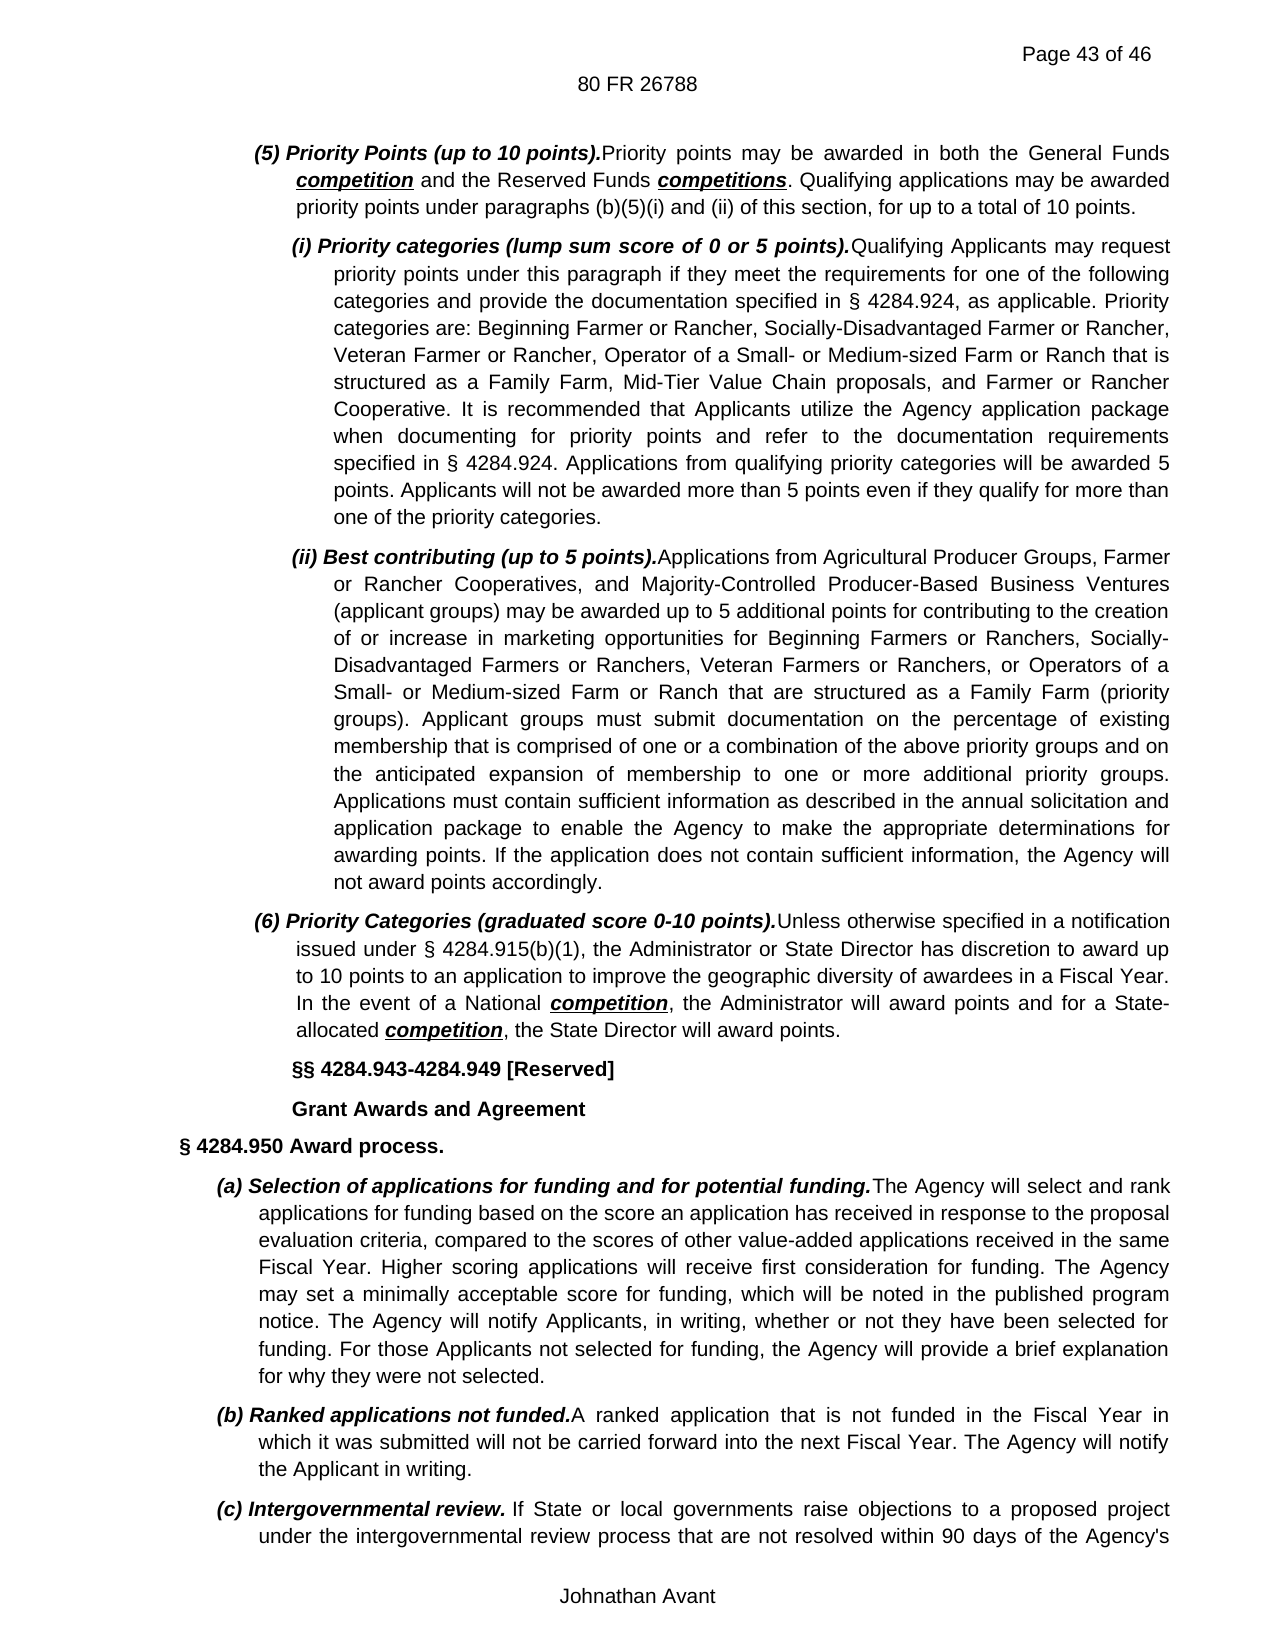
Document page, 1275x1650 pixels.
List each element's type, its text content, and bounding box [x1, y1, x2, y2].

list for funding and for potential funding.The Agency will select and rank applications for funding based on the score an application has received in response to the proposal evaluation criteria, compared to the scores of other value-added applications received in the same Fiscal Year. Higher scoring applications will receive first consideration for funding. The Agency may set a minimally acceptable score for funding, which will be noted in the published program notice. The Agency will notify Applicants, in writing, whether or not they have been selected for funding. For those Applicants not selected for funding, the Agency will provide a brief explanation for why they were not selected. [217, 1171, 1171, 1387]
list sum score of 0 or 5 points).Qualifying Applicants may request priority points under this paragraph if they meet the requirements for one of the following categories and provide the documentation specified in § 4284.924, as applicable. Priority categories are: Beginning Farmer or Rancher, Socially-Disadvantaged Farmer or Rancher, Veteran Farmer or Rancher, Operator of a Small- or Medium-sized Farm or Ranch that is structured as a Family Farm, Mid-Tier Value Chain proposals, and Farmer or Rancher Cooperative. It is recommended that Applicants utilize the Agency application package when documenting for priority points and refer to the documentation requirements specified in § 4284.924. Applications from qualifying priority categories will be awarded 5 points. Applicants will not be awarded more than 5 points even if they qualify for more than one of the priority categories. [292, 231, 1171, 529]
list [217, 1494, 1171, 1548]
text Grant Awards and Agreement [292, 1094, 1171, 1121]
list nded.A ranked application that is not funded in the Fiscal Year in which it was submitted will not be carried forward into the next Fiscal Year. The Agency will notify the Applicant in writing. [217, 1400, 1171, 1481]
text §§ 4284.943-4284.949 [Reserved] [292, 1054, 1171, 1081]
list points).Priority points may be awarded in both the General Funds competition and the Reserved Funds competitions. Qualifying applications may be awarded priority points under paragraphs (b)(5)(i) and (ii) of this section, for up to a total of 10 points. [254, 137, 1171, 219]
list 5 points).Applications from Agricultural Producer Groups, Farmer or Rancher Cooperatives, and Majority-Controlled Producer-Based Business Ventures (applicant groups) may be awarded up to 5 additional points for contributing to the creation of or increase in marketing opportunities for Beginning Farmers or Ranchers, Socially-Disadvantaged Farmers or Ranchers, Veteran Farmers or Ranchers, or Operators of a Small- or Medium-sized Farm or Ranch that are structured as a Family Farm (priority groups). Applicant groups must submit documentation on the percentage of existing membership that is comprised of one or a combination of the above priority groups and on the anticipated expansion of membership to one or more additional priority groups. Applications must contain sufficient information as described in the annual solicitation and application package to enable the Agency to make the appropriate determinations for awarding points. If the application does not contain sufficient information, the Agency will not award points accordingly. [292, 542, 1171, 894]
list ated score 0-10 points).Unless otherwise specified in a notification issued under § 4284.915(b)(1), the Administrator or State Director has discretion to award up to 10 points to an application to improve the geographic diversity of awardees in a Fiscal Year. In the event of a National competition, the Administrator will award points and for a State-allocated competition, the State Director will award points. [254, 906, 1171, 1042]
